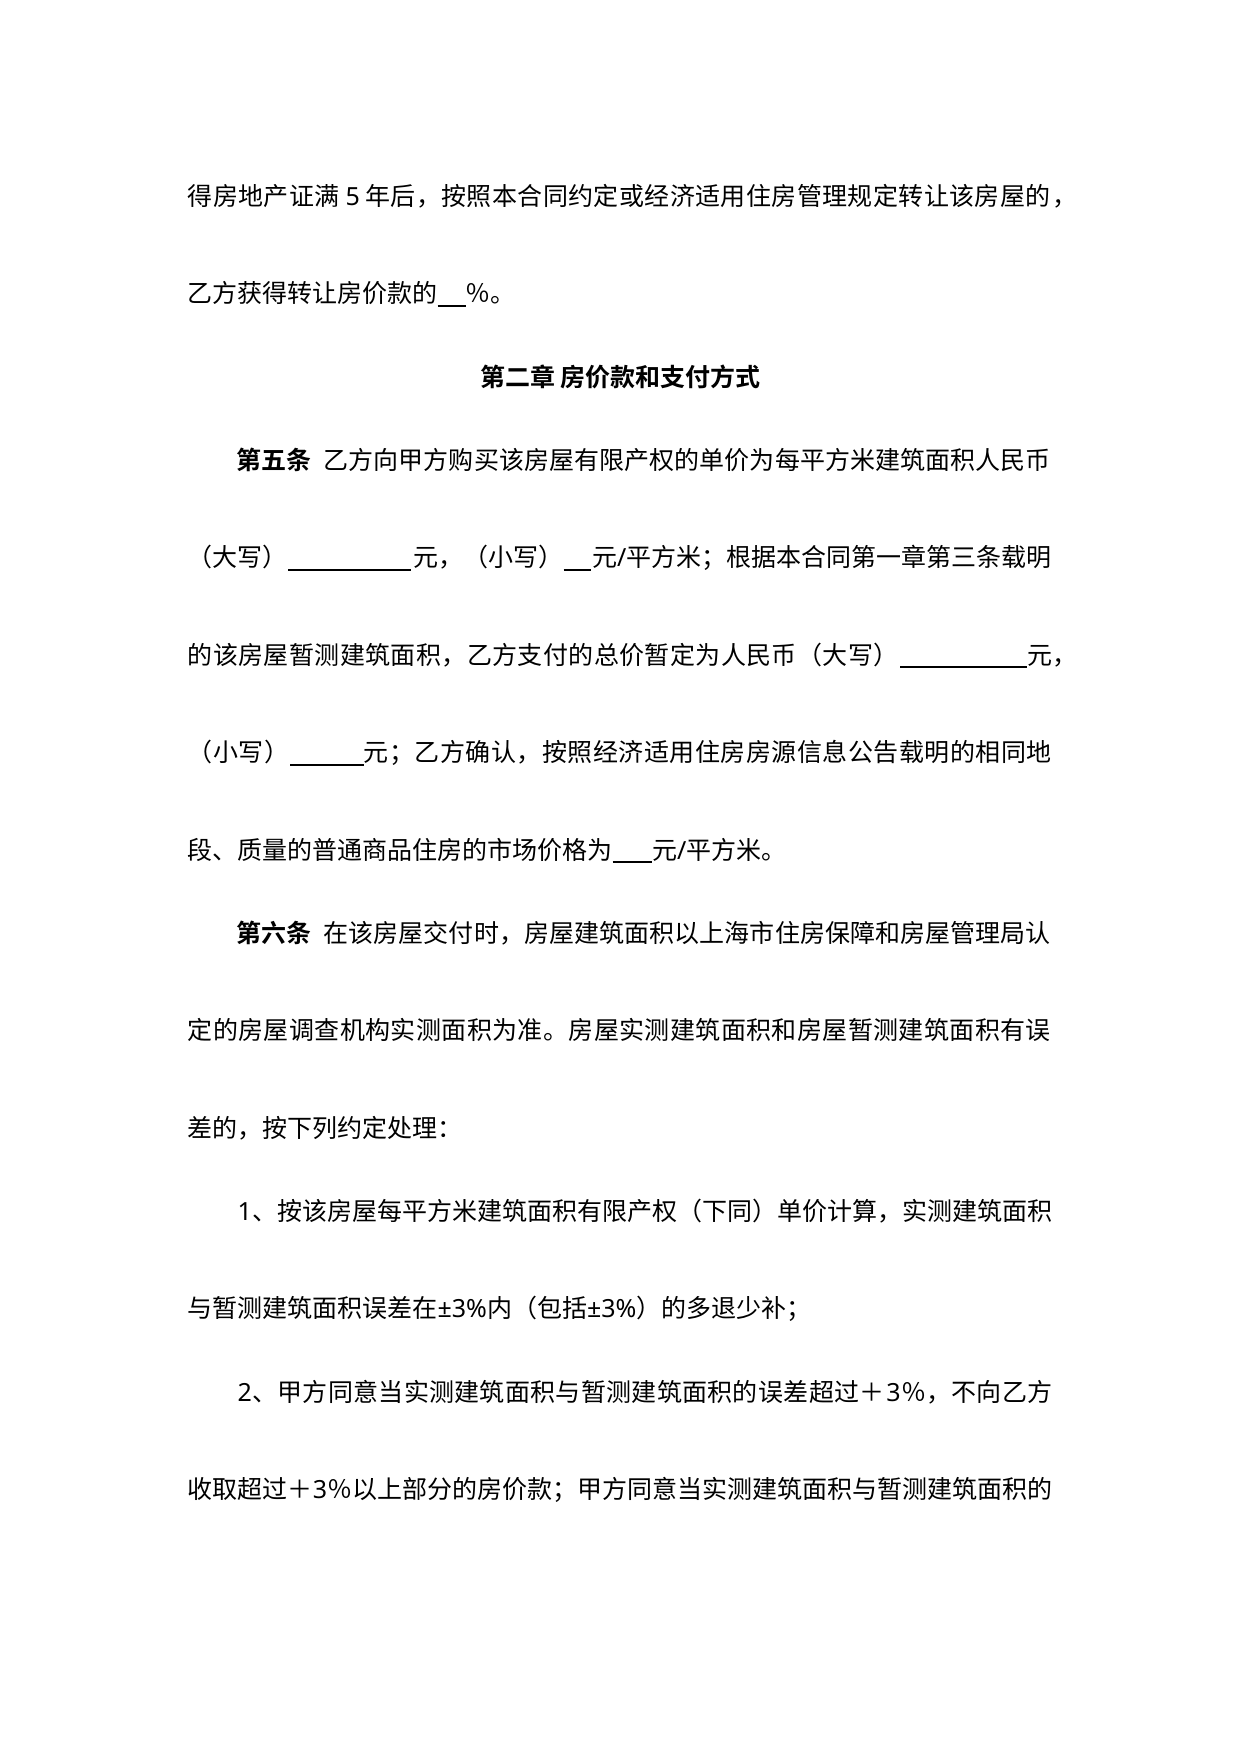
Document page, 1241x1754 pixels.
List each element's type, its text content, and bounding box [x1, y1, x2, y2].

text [187, 162, 1053, 324]
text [187, 1358, 1053, 1520]
text 1、按该房屋每平方米建筑面积有限产权（下同）单价计算，实测建筑面积与暂测建筑面积误差在±3%内（包括±3%）的多退少补； [187, 1177, 1053, 1339]
text 第五条 乙方向甲方购买该房屋有限产权的单价为每平方米建筑面积人民币（大写） 元，（小写） 元/平方米；根据本合同第一章第三条载明的该房屋暂测建筑面积，乙方支付的总价暂定为人民币（大写） 元，（小写） 元；乙方确认，按照经济适用住房房源信息公告载明的相同地段、质量的普通商品住房的市场价格为 元/平方米。 [187, 426, 1053, 881]
text 第六条 在该房屋交付时，房屋建筑面积以上海市住房保障和房屋管理局认定的房屋调查机构实测面积为准。房屋实测建筑面积和房屋暂测建筑面积有误差的，按下列约定处理： [187, 899, 1053, 1159]
text 第二章 房价款和支付方式 [187, 343, 1053, 408]
